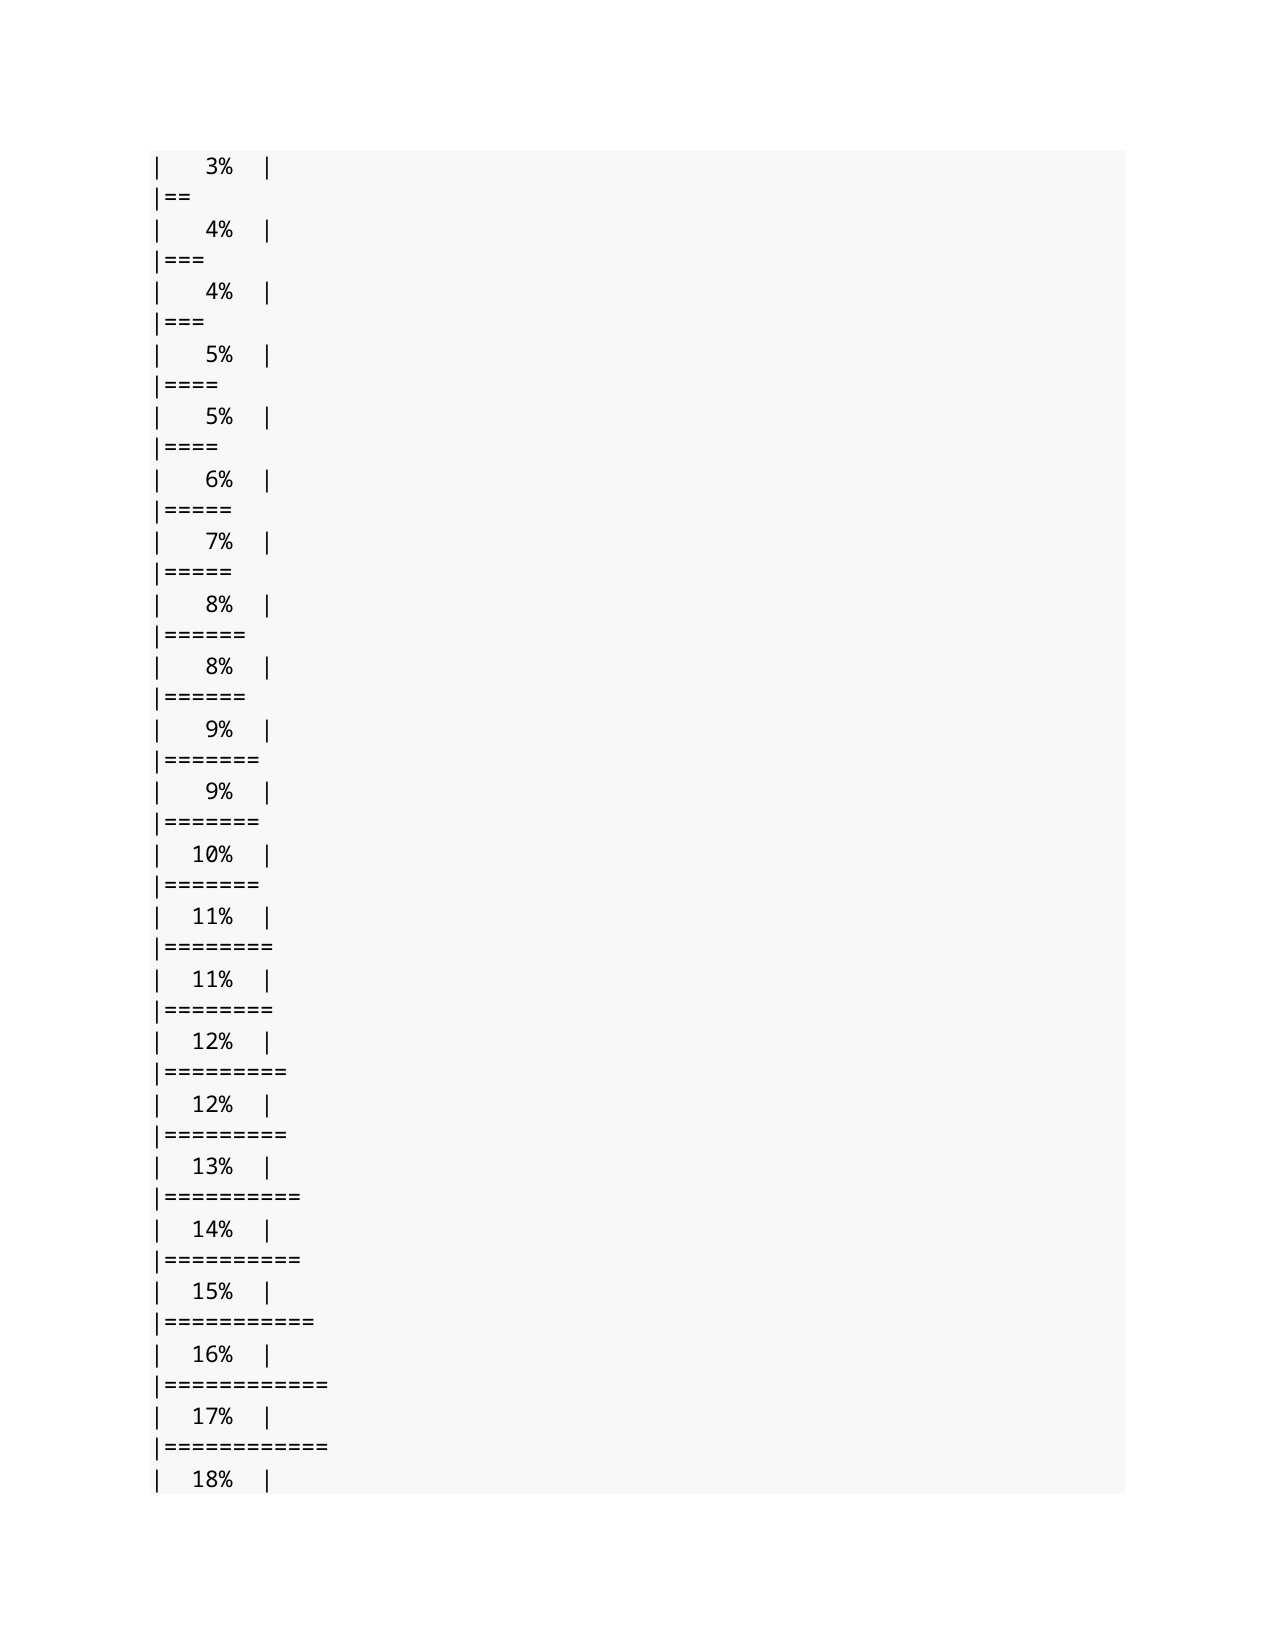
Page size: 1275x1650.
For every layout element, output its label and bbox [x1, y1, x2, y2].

text [150, 150, 1125, 1494]
